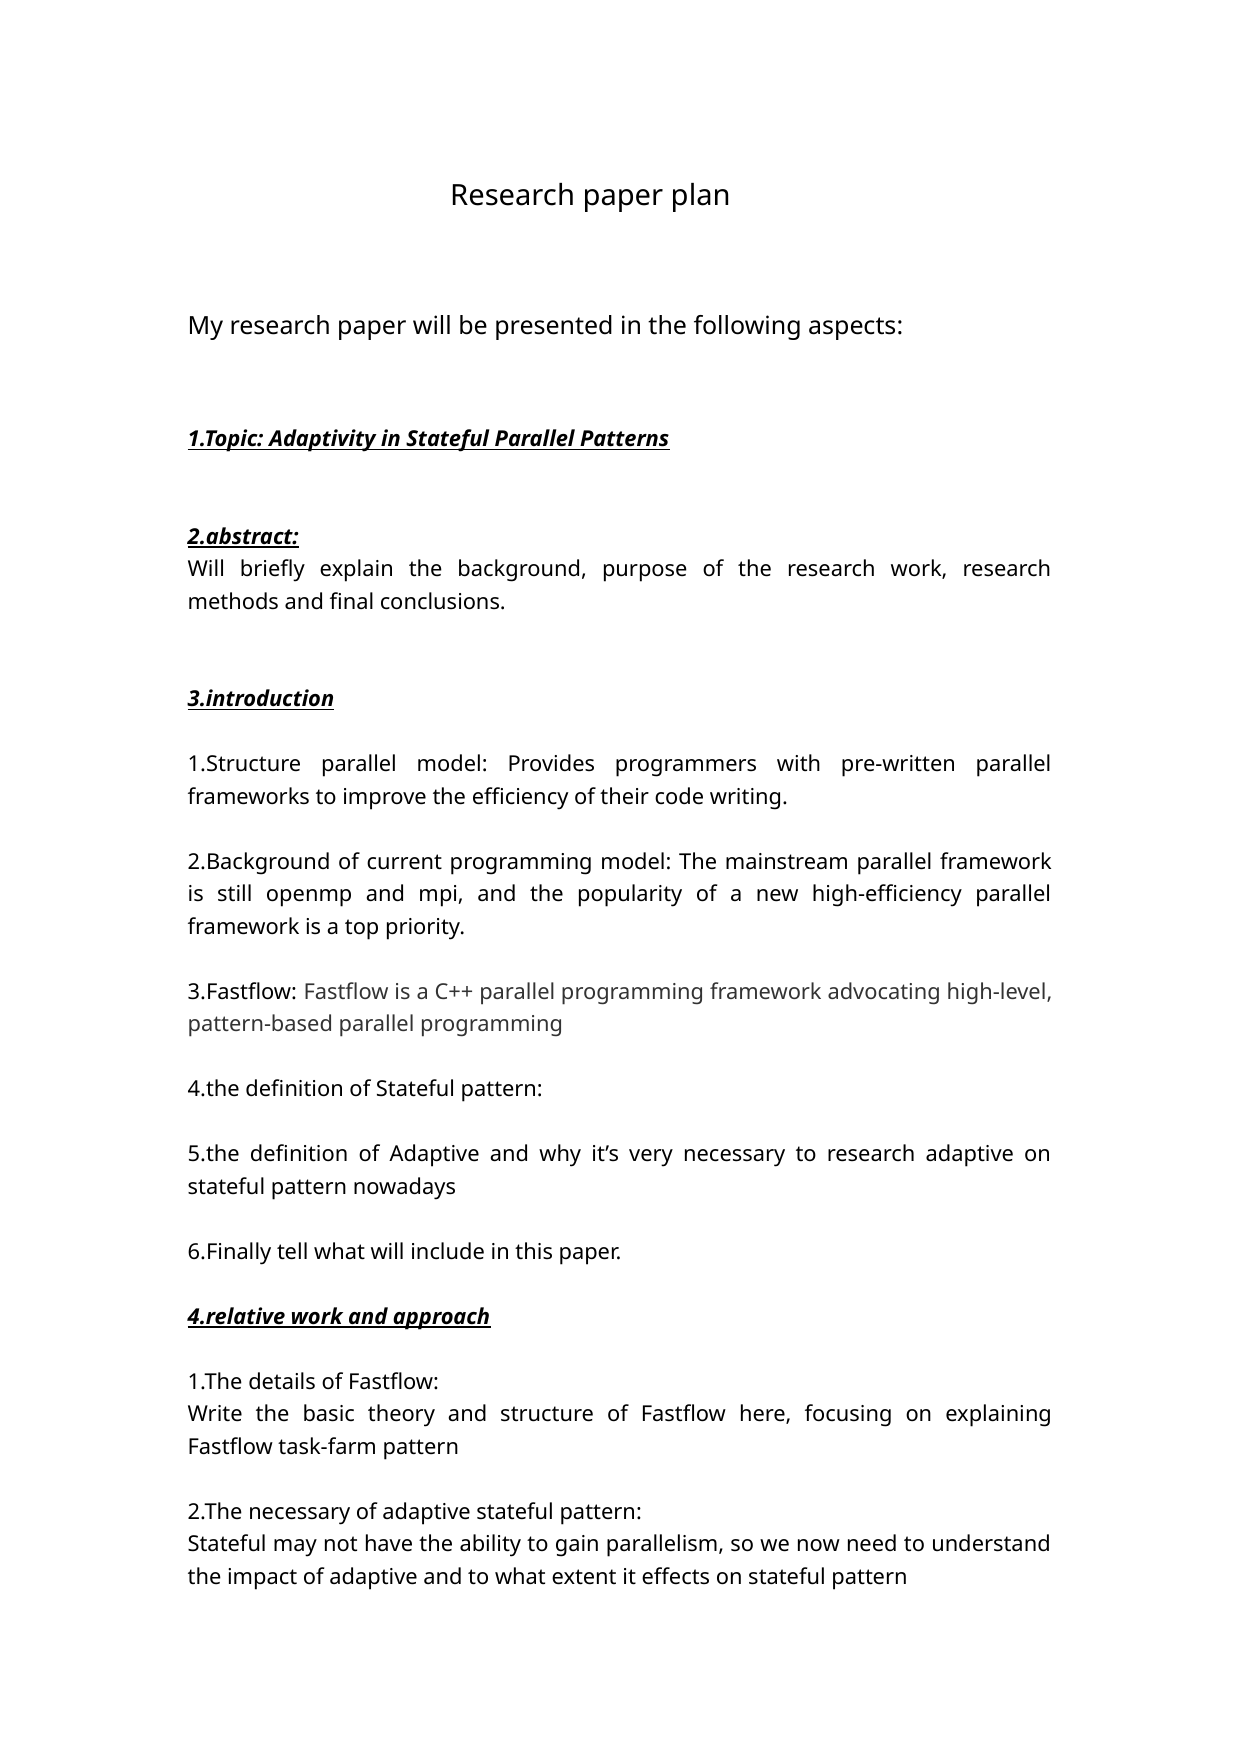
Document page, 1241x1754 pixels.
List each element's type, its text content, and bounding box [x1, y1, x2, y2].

text 1.The details of Fastflow: [187, 1364, 1053, 1397]
text My research paper will be presented in the following aspects: [187, 292, 1053, 357]
text 1.Structure parallel model: Provides programmers with pre-written parallel frameworks to improve the efficiency of their code writing. [187, 747, 1053, 812]
text 3.Fastflow: Fastflow is a C++ parallel programming framework advocating high-level, pattern-based parallel programming [187, 974, 1053, 1039]
text 6.Finally tell what will include in this paper. [187, 1234, 1053, 1267]
text 2.abstract: [187, 519, 1053, 552]
text 3.introduction [187, 682, 1053, 714]
text 4.relative work and approach [187, 1299, 1053, 1332]
text 5.the definition of Adaptive and why it’s very necessary to research adaptive on stateful pattern nowadays [187, 1137, 1053, 1202]
text 4.the definition of Stateful pattern: [187, 1072, 1053, 1104]
text Write the basic theory and structure of Fastflow here, focusing on explaining Fastflow task-farm pattern [187, 1397, 1053, 1462]
text 2.The necessary of adaptive stateful pattern: [187, 1494, 1053, 1527]
text Will briefly explain the background, purpose of the research work, research methods and final conclusions. [187, 552, 1053, 617]
text Stateful may not have the ability to gain parallelism, so we now need to understand the impact of adaptive and to what extent it effects on stateful pattern [187, 1527, 1053, 1592]
text Research paper plan [450, 162, 1053, 227]
text 1.Topic: Adaptivity in Stateful Parallel Patterns [187, 422, 1053, 454]
text 2.Background of current programming model: The mainstream parallel framework is still openmp and mpi, and the popularity of a new high-efficiency parallel framework is a top priority. [187, 844, 1053, 942]
